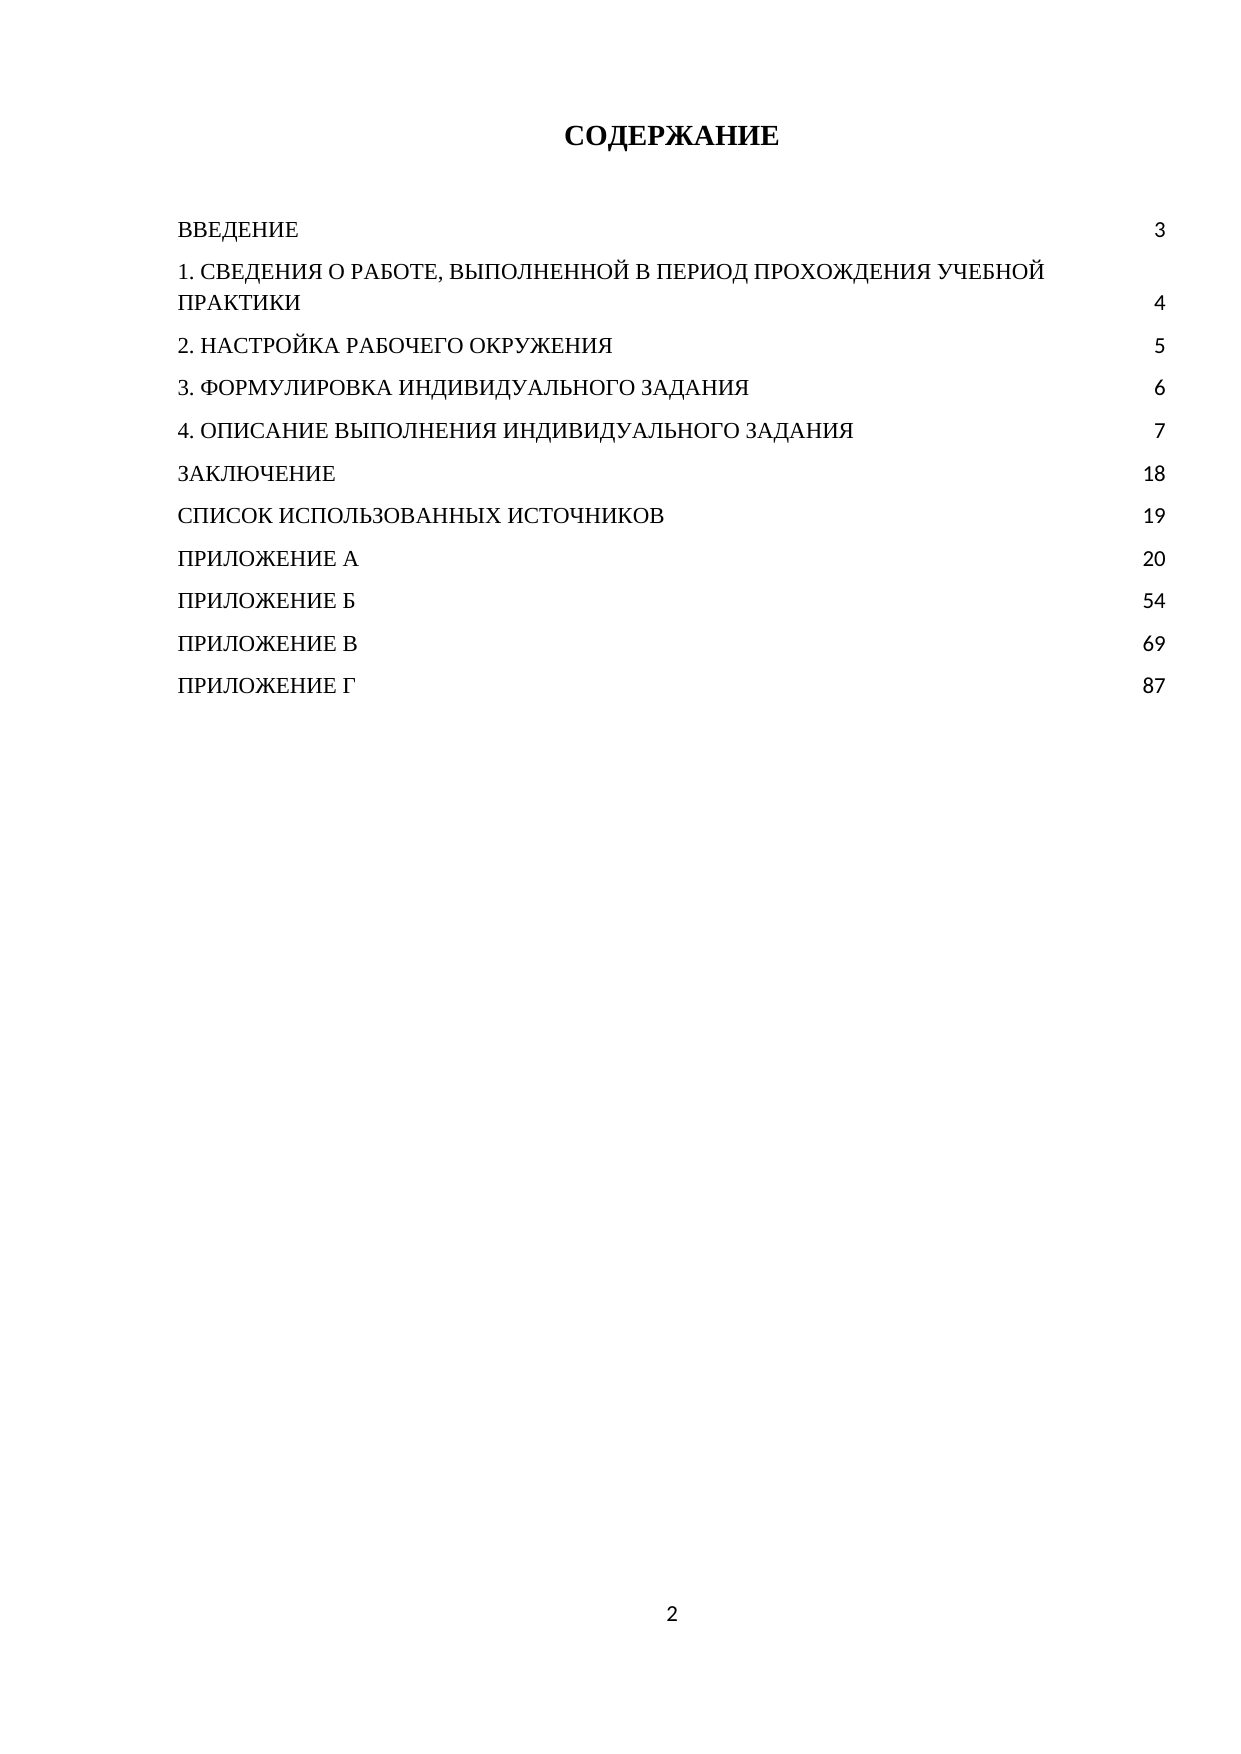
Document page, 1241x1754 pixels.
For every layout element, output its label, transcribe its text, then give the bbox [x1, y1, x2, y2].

text СОДЕРЖАНИЕ [177, 118, 1167, 152]
